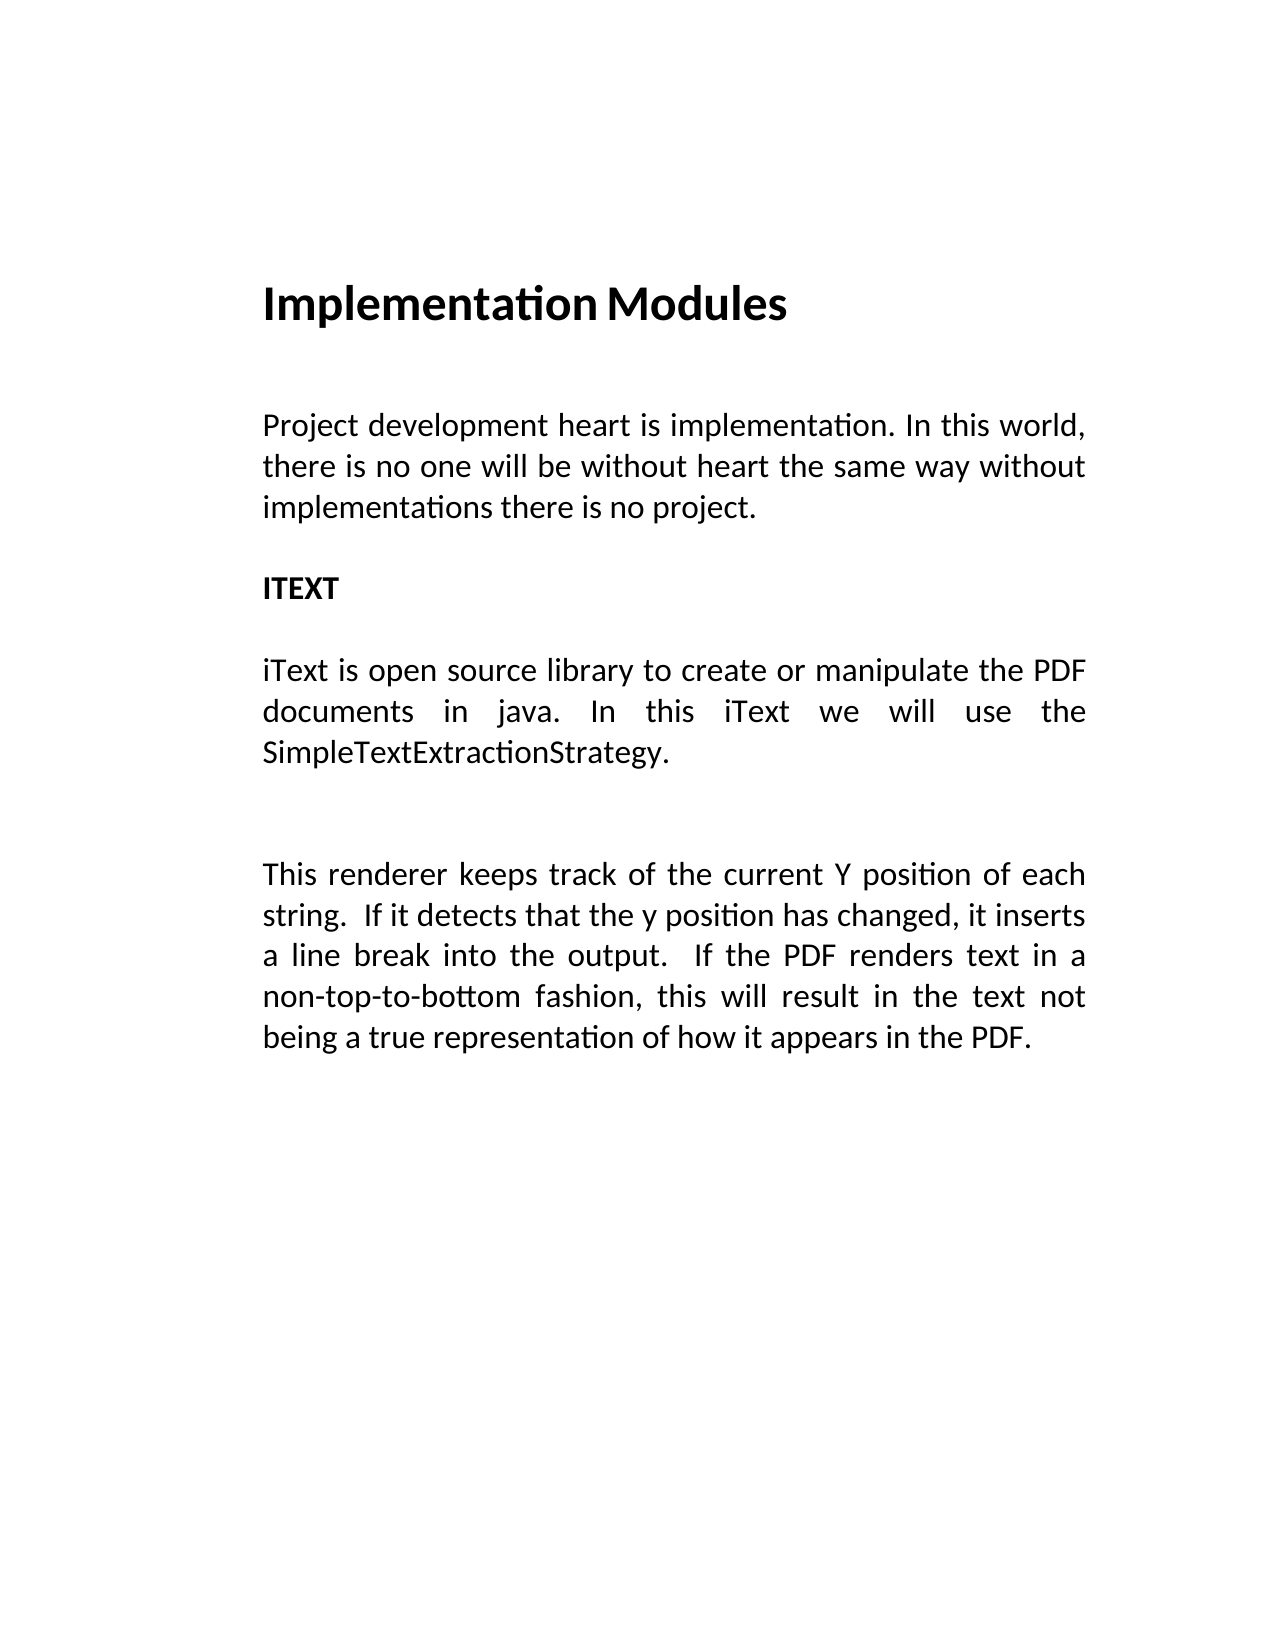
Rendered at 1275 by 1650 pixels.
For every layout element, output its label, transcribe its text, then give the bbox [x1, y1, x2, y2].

text iText is open source library to create or manipulate the PDF documents in java. In this iText we will use the SimpleTextExtractionStrategy. [262, 649, 1087, 771]
text This renderer keeps track of the current Y position of each string. If it detects that the y position has changed, it inserts a line break into the output. If the PDF renders text in a non-top-to-bottom fashion, this will result in the text not being a true representation of how it appears in the PDF. [262, 853, 1087, 1056]
text Implementation Modules [262, 272, 1087, 333]
text ITEXT [187, 567, 1087, 608]
text Project development heart is implementation. In this world, there is no one will be without heart the same way without implementations there is no project. [262, 404, 1087, 527]
